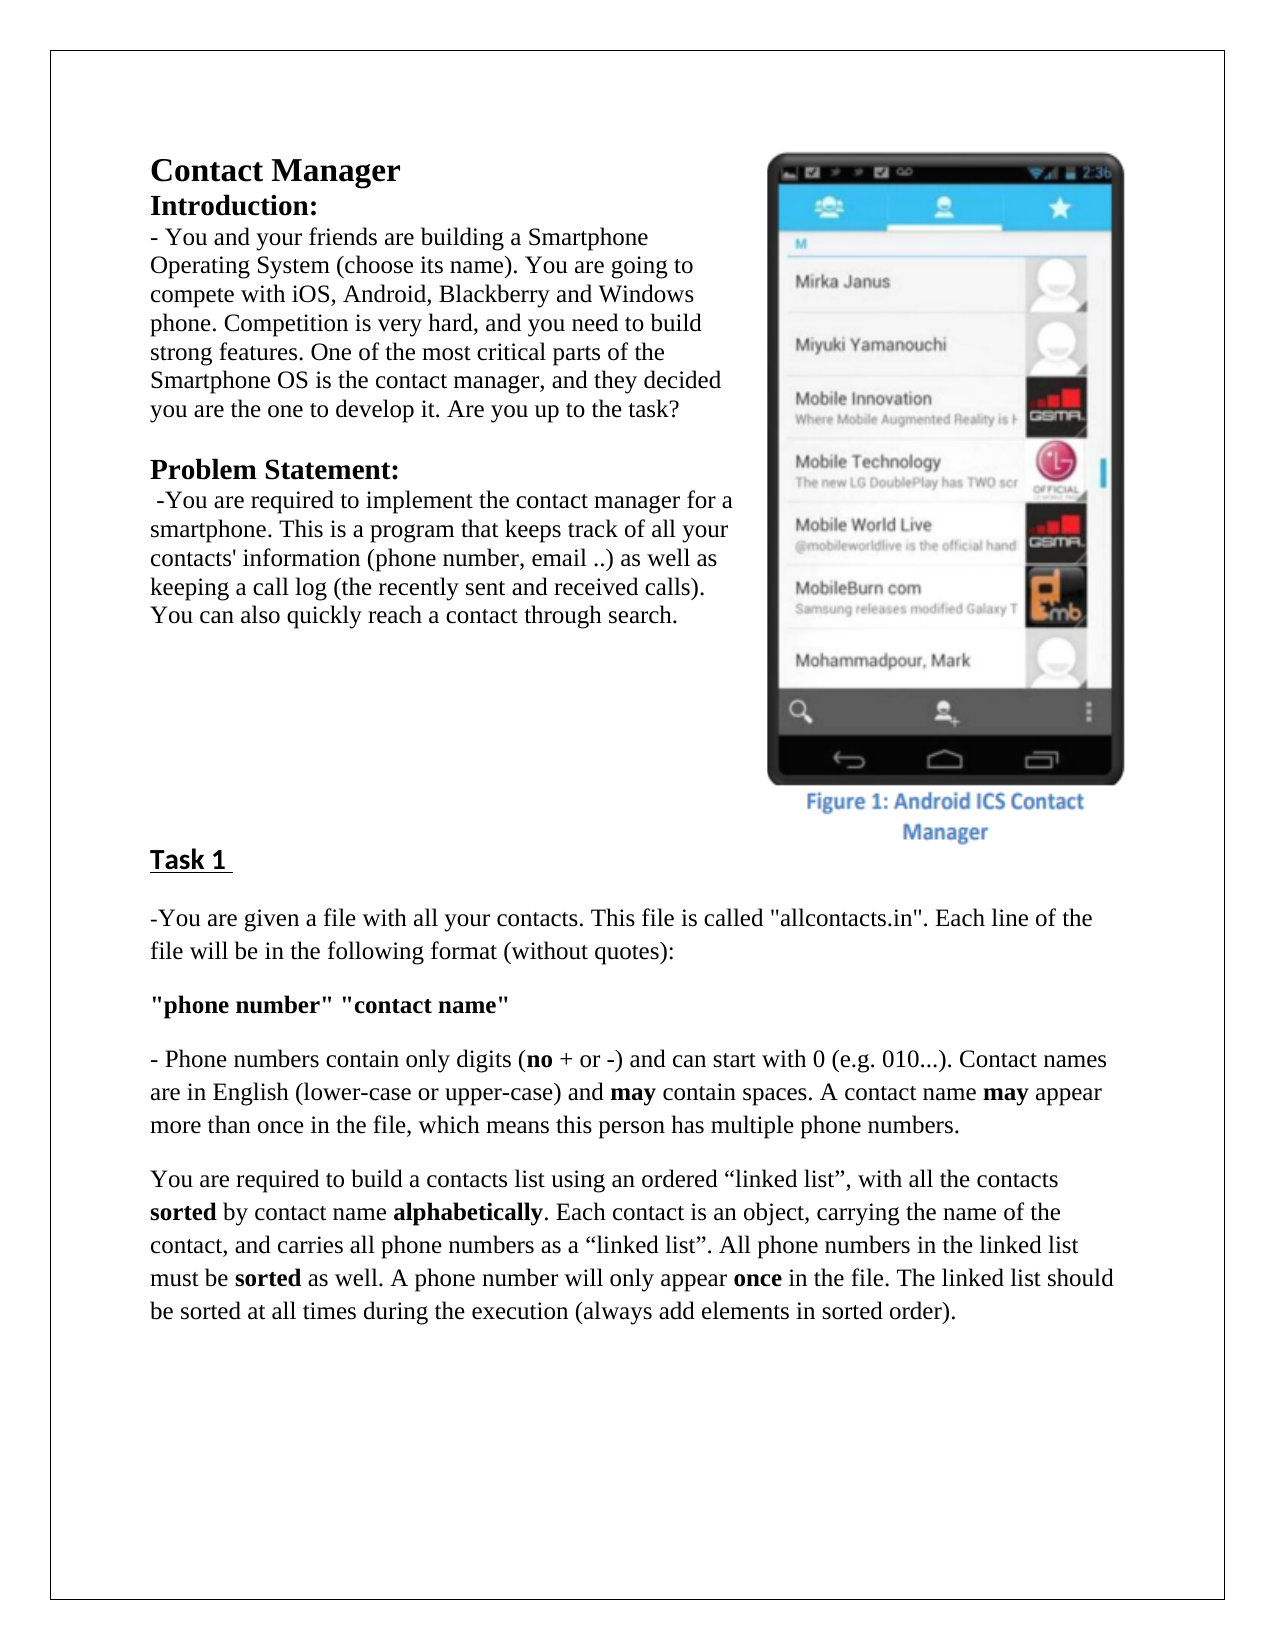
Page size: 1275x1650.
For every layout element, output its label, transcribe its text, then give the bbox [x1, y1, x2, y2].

text "phone number" "contact name" [150, 990, 1125, 1019]
text -You are given a file with all your contacts. This file is called "allcontacts.in". Each line of the file will be in the following format (without quotes): [150, 903, 1125, 965]
text - You and your friends are building a Smartphone Operating System (choose its name). You are going to compete with iOS, Android, Blackberry and Windows phone. Competition is very hard, and you need to build strong features. One of the most critical parts of the Smartphone OS is the contact manager, and they decided you are the one to develop it. Are you up to the task? [150, 222, 767, 423]
text Task 1 [150, 841, 1125, 877]
text Contact Manager [150, 150, 767, 188]
text -You are required to implement the contact manager for a smartphone. This is a program that keeps track of all your contacts' information (phone number, email ..) as well as keeping a call log (the recently sent and received calls). You can also quickly reach a contact through search. [150, 485, 767, 629]
text You are required to build a contacts list using an ordered “linked list”, with all the contacts sorted by contact name alphabetically. Each contact is an object, carrying the name of the contact, and carries all phone numbers as a “linked list”. All phone numbers in the linked list must be sorted as well. A phone number will only appear once in the file. The linked list should be sorted at all times during the execution (always add elements in sorted order). [150, 1164, 1125, 1324]
picture [767, 150, 1125, 850]
text Introduction: [150, 188, 767, 222]
text Problem Statement: [150, 452, 767, 485]
text - Phone numbers contain only digits (no + or -) and can start with 0 (e.g. 010...). Contact names are in English (lower-case or upper-case) and may contain spaces. A contact name may appear more than once in the file, which means this person has multiple phone numbers. [150, 1044, 1125, 1138]
